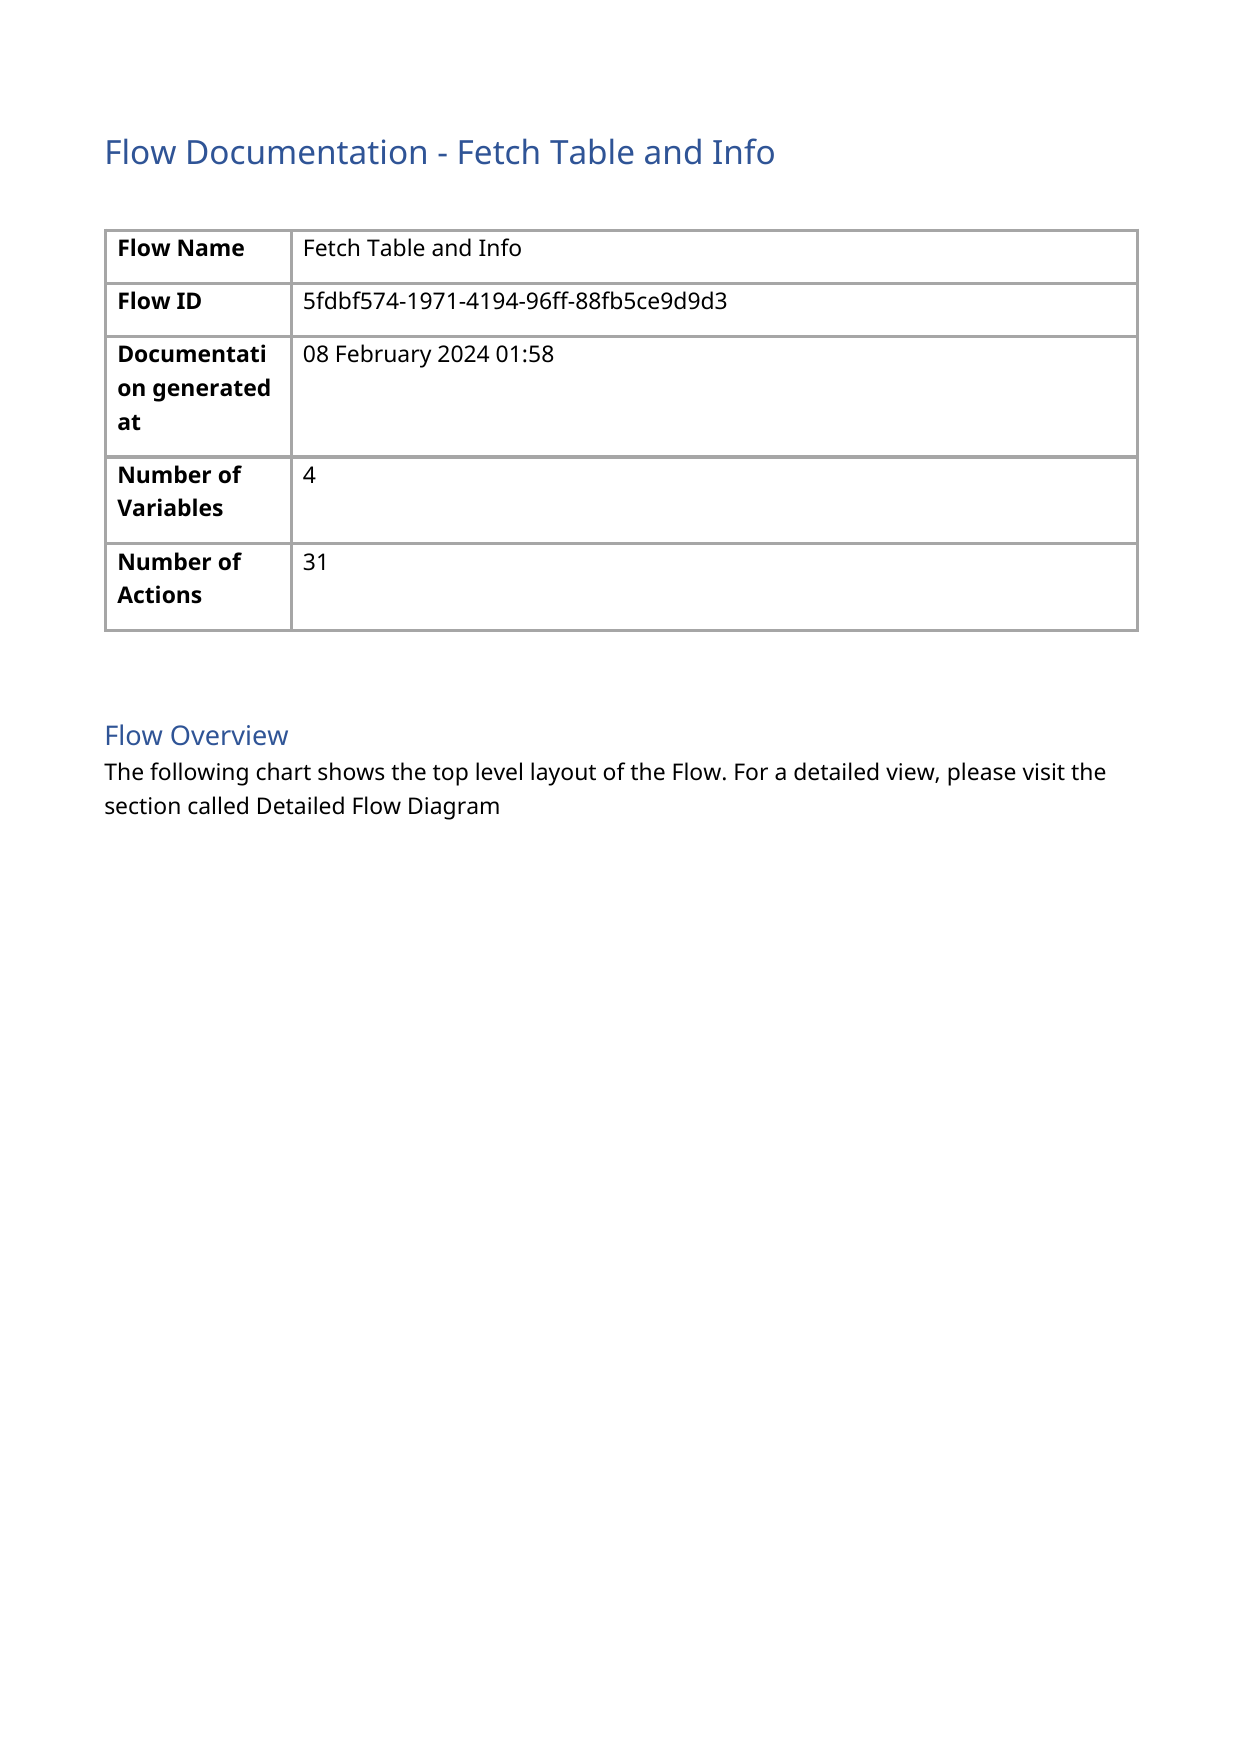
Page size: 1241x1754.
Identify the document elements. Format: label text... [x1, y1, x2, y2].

table_cell 08 February 2024 01:58 [293, 338, 1136, 455]
table_header Fetch Table and Info [293, 232, 1136, 282]
table_cell 5fdbf574-1971-4194-96ff-88fb5ce9d9d3 [293, 285, 1136, 335]
subtitle Flow Documentation - Fetch Table and Info [104, 129, 1136, 174]
table_cell 31 [293, 545, 1136, 629]
table_cell Number of Actions [107, 545, 290, 629]
table_header Flow Name [107, 232, 290, 282]
table_cell Flow ID [107, 285, 290, 335]
subtitle Flow Overview [104, 716, 1136, 753]
table_cell Number of Variables [107, 459, 290, 542]
text The following chart shows the top level layout of the Flow. For a detailed view, please visit the section called Detailed Flow Diagram [104, 756, 1136, 821]
table_cell 4 [293, 459, 1136, 542]
table_cell Documentation generated at [107, 338, 290, 455]
